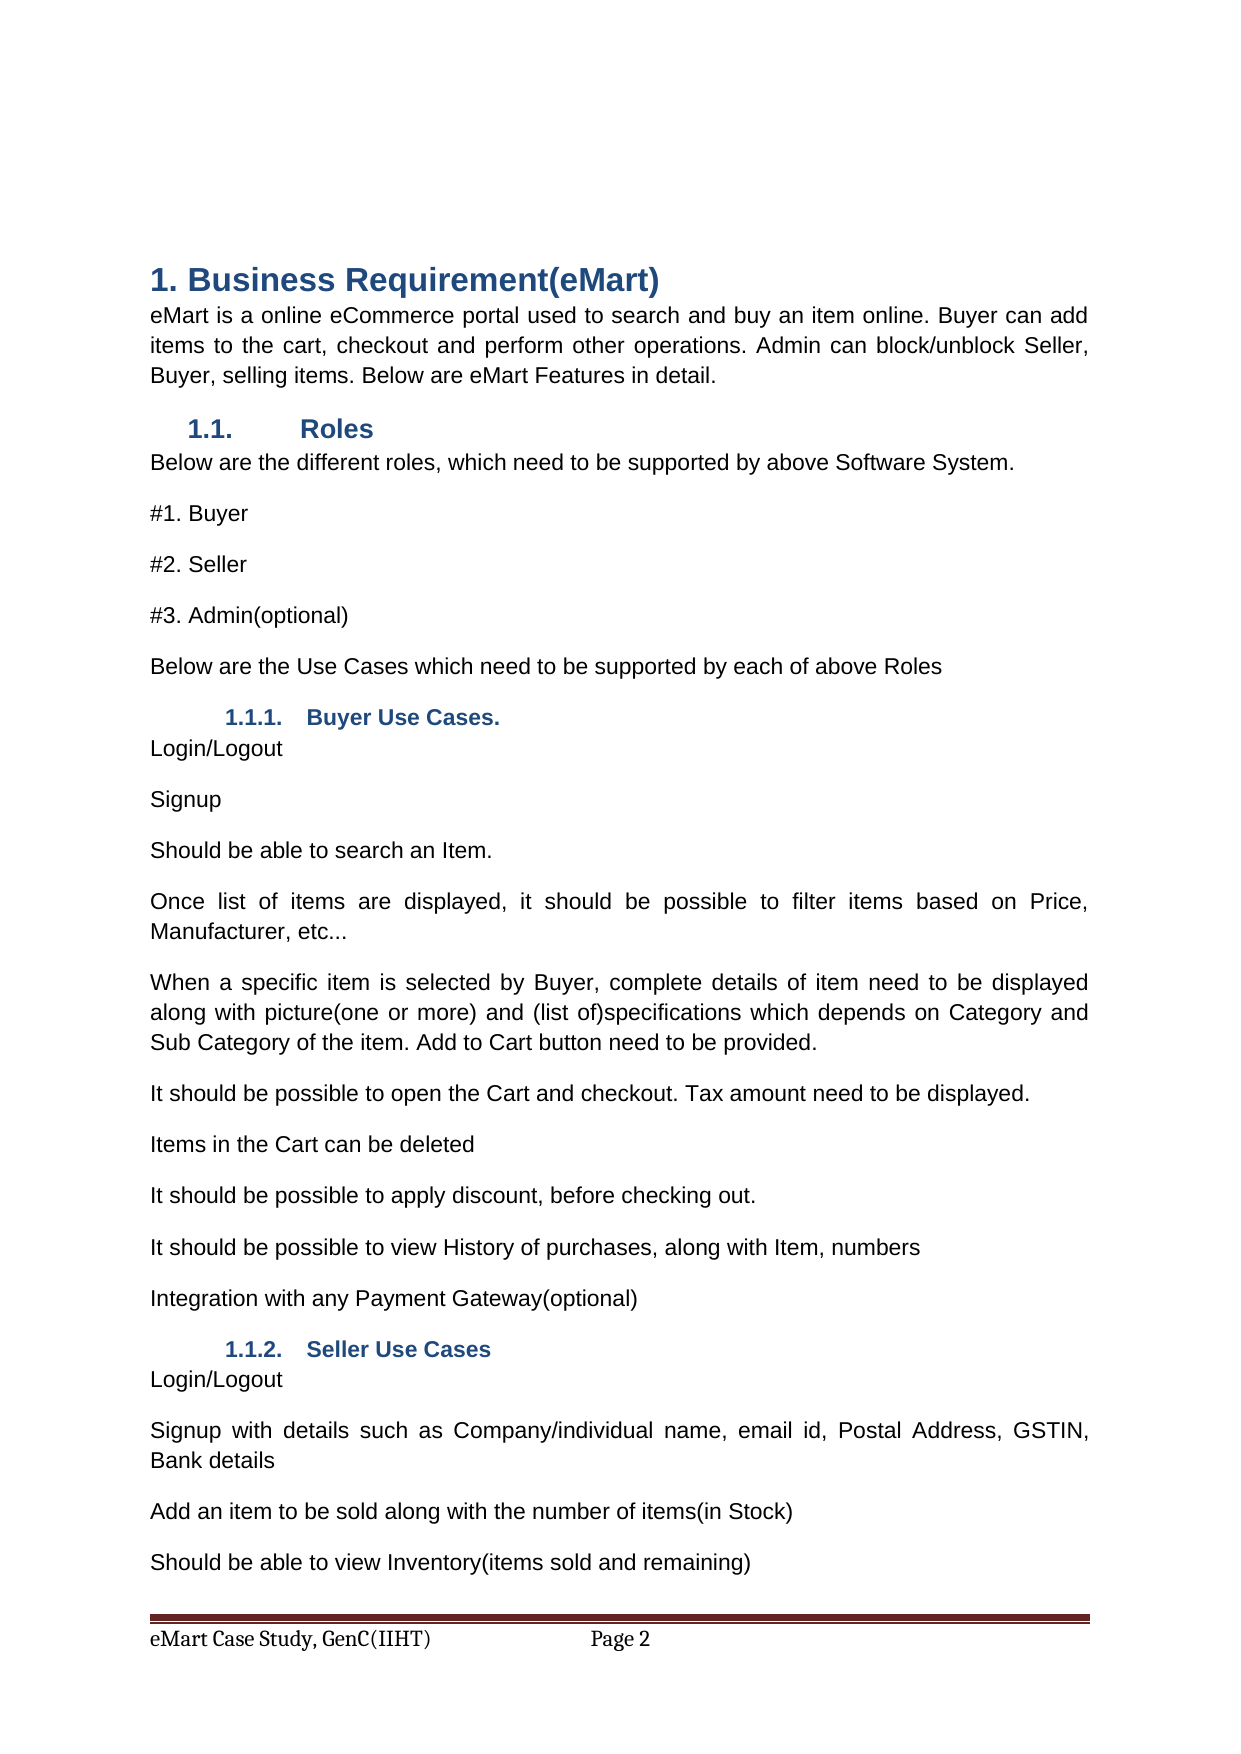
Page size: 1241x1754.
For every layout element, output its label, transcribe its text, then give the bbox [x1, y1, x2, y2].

text Signup with details such as Company/individual name, email id, Postal Address, GSTIN, Bank details [150, 1417, 1090, 1473]
text Should be able to view Inventory(items sold and remaining) [150, 1549, 1090, 1575]
subtitle Seller Use Cases [225, 1336, 1090, 1362]
text Login/Logout [150, 1366, 1090, 1392]
text eMart is a online eCommerce portal used to search and buy an item online. Buyer can add items to the cart, checkout and perform other operations. Admin can block/unblock Seller, Buyer, selling items. Below are eMart Features in detail. [150, 302, 1090, 388]
text When a specific item is selected by Buyer, complete details of item need to be displayed along with picture(one or more) and (list of)specifications which depends on Category and Sub Category of the item. Add to Cart button need to be provided. [150, 969, 1090, 1056]
text #2. Seller [150, 551, 1090, 577]
text Should be able to search an Item. [150, 837, 1090, 863]
text Add an item to be sold along with the number of items(in Stock) [150, 1498, 1090, 1524]
text It should be possible to apply discount, before checking out. [150, 1182, 1090, 1209]
text It should be possible to open the Cart and checkout. Tax amount need to be displayed. [150, 1080, 1090, 1107]
text Items in the Cart can be deleted [150, 1131, 1090, 1158]
text #1. Buyer [150, 500, 1090, 526]
text Below are the different roles, which need to be supported by above Software System. [150, 449, 1090, 475]
text Once list of items are displayed, it should be possible to filter items based on Price, Manufacturer, etc... [150, 888, 1090, 944]
text Integration with any Payment Gateway(optional) [150, 1284, 1090, 1311]
text Login/Logout [150, 734, 1090, 761]
text #3. Admin(optional) [150, 602, 1090, 628]
text Below are the Use Cases which need to be supported by each of above Roles [150, 653, 1090, 679]
subtitle Roles [187, 413, 1090, 444]
subtitle Buyer Use Cases. [225, 704, 1090, 731]
subtitle Business Requirement(eMart) [150, 260, 1090, 299]
text It should be possible to view History of purchases, along with Item, numbers [150, 1233, 1090, 1260]
text Signup [150, 786, 1090, 812]
